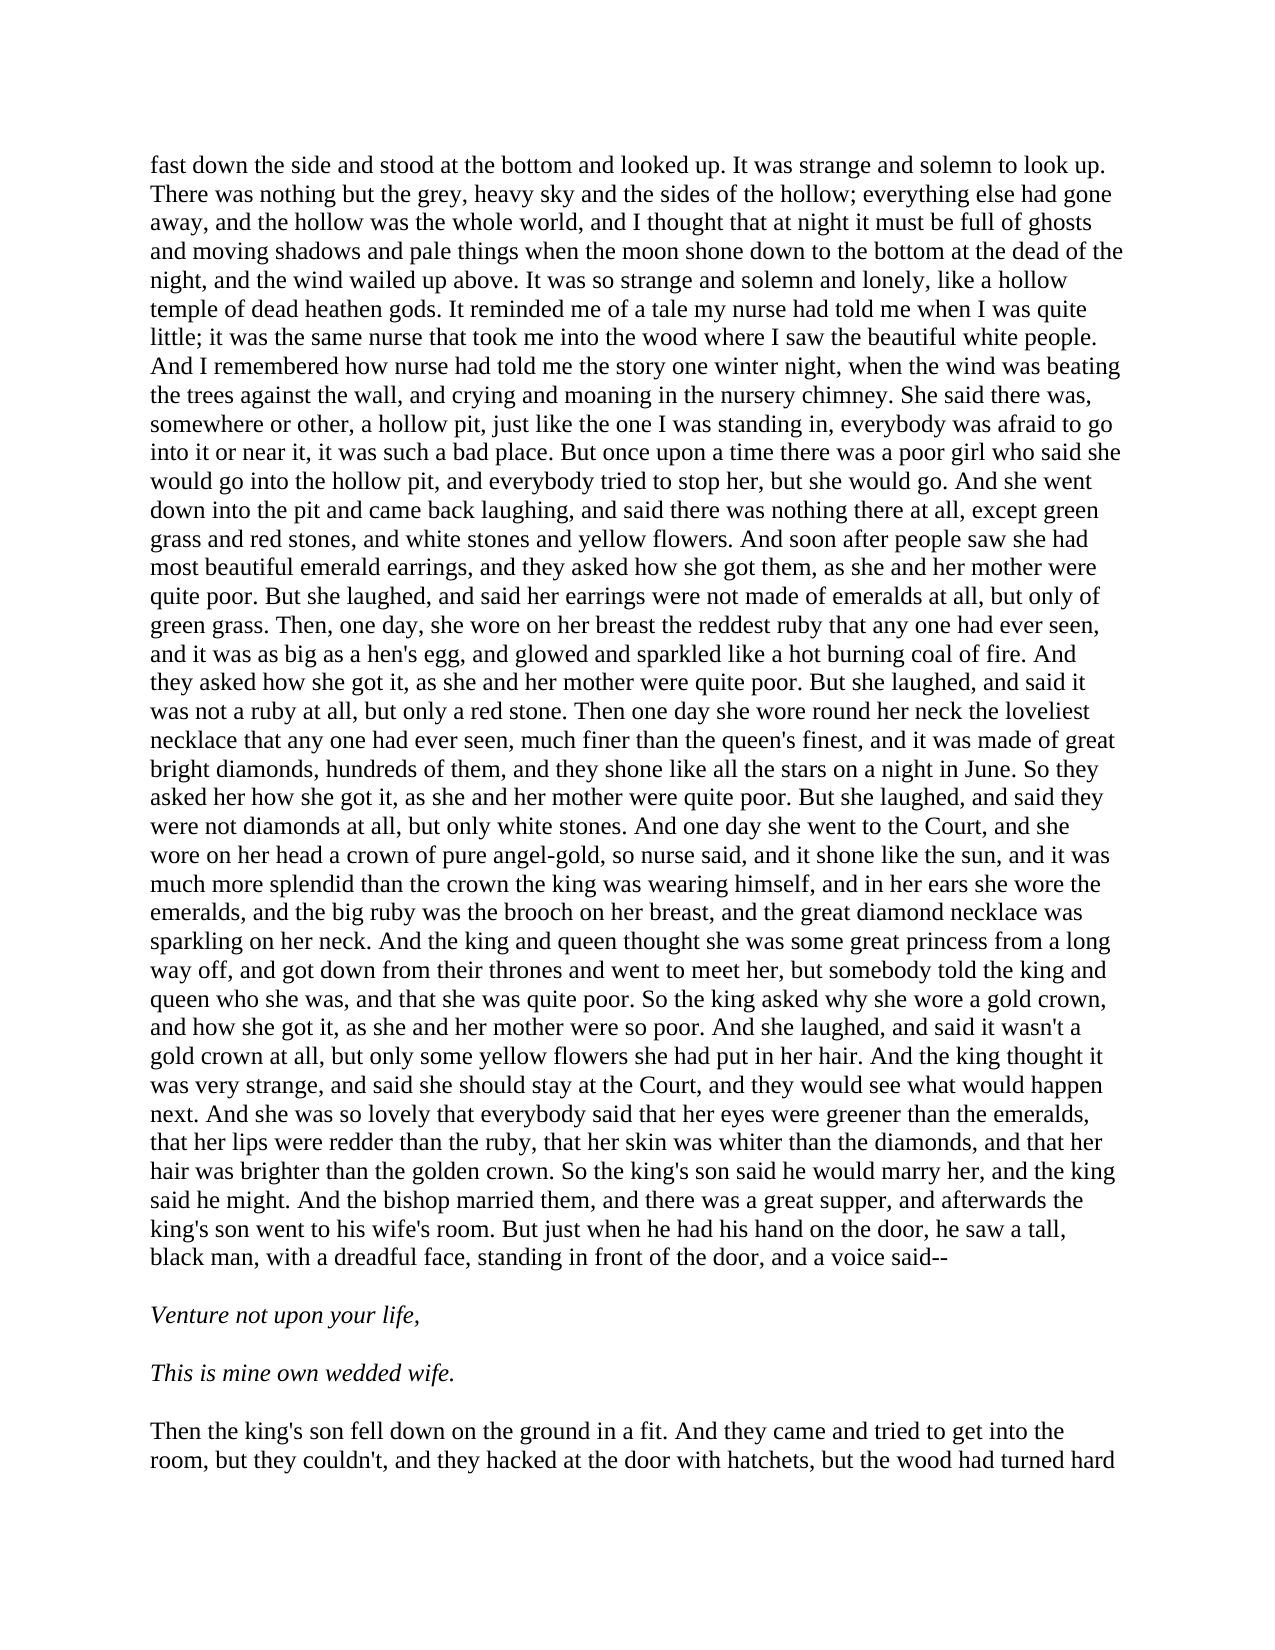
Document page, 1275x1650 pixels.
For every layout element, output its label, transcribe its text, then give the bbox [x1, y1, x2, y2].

text Venture not upon your life, [150, 1300, 1125, 1329]
text This is mine own wedded wife. [150, 1358, 1125, 1387]
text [150, 150, 1125, 1271]
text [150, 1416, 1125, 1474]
